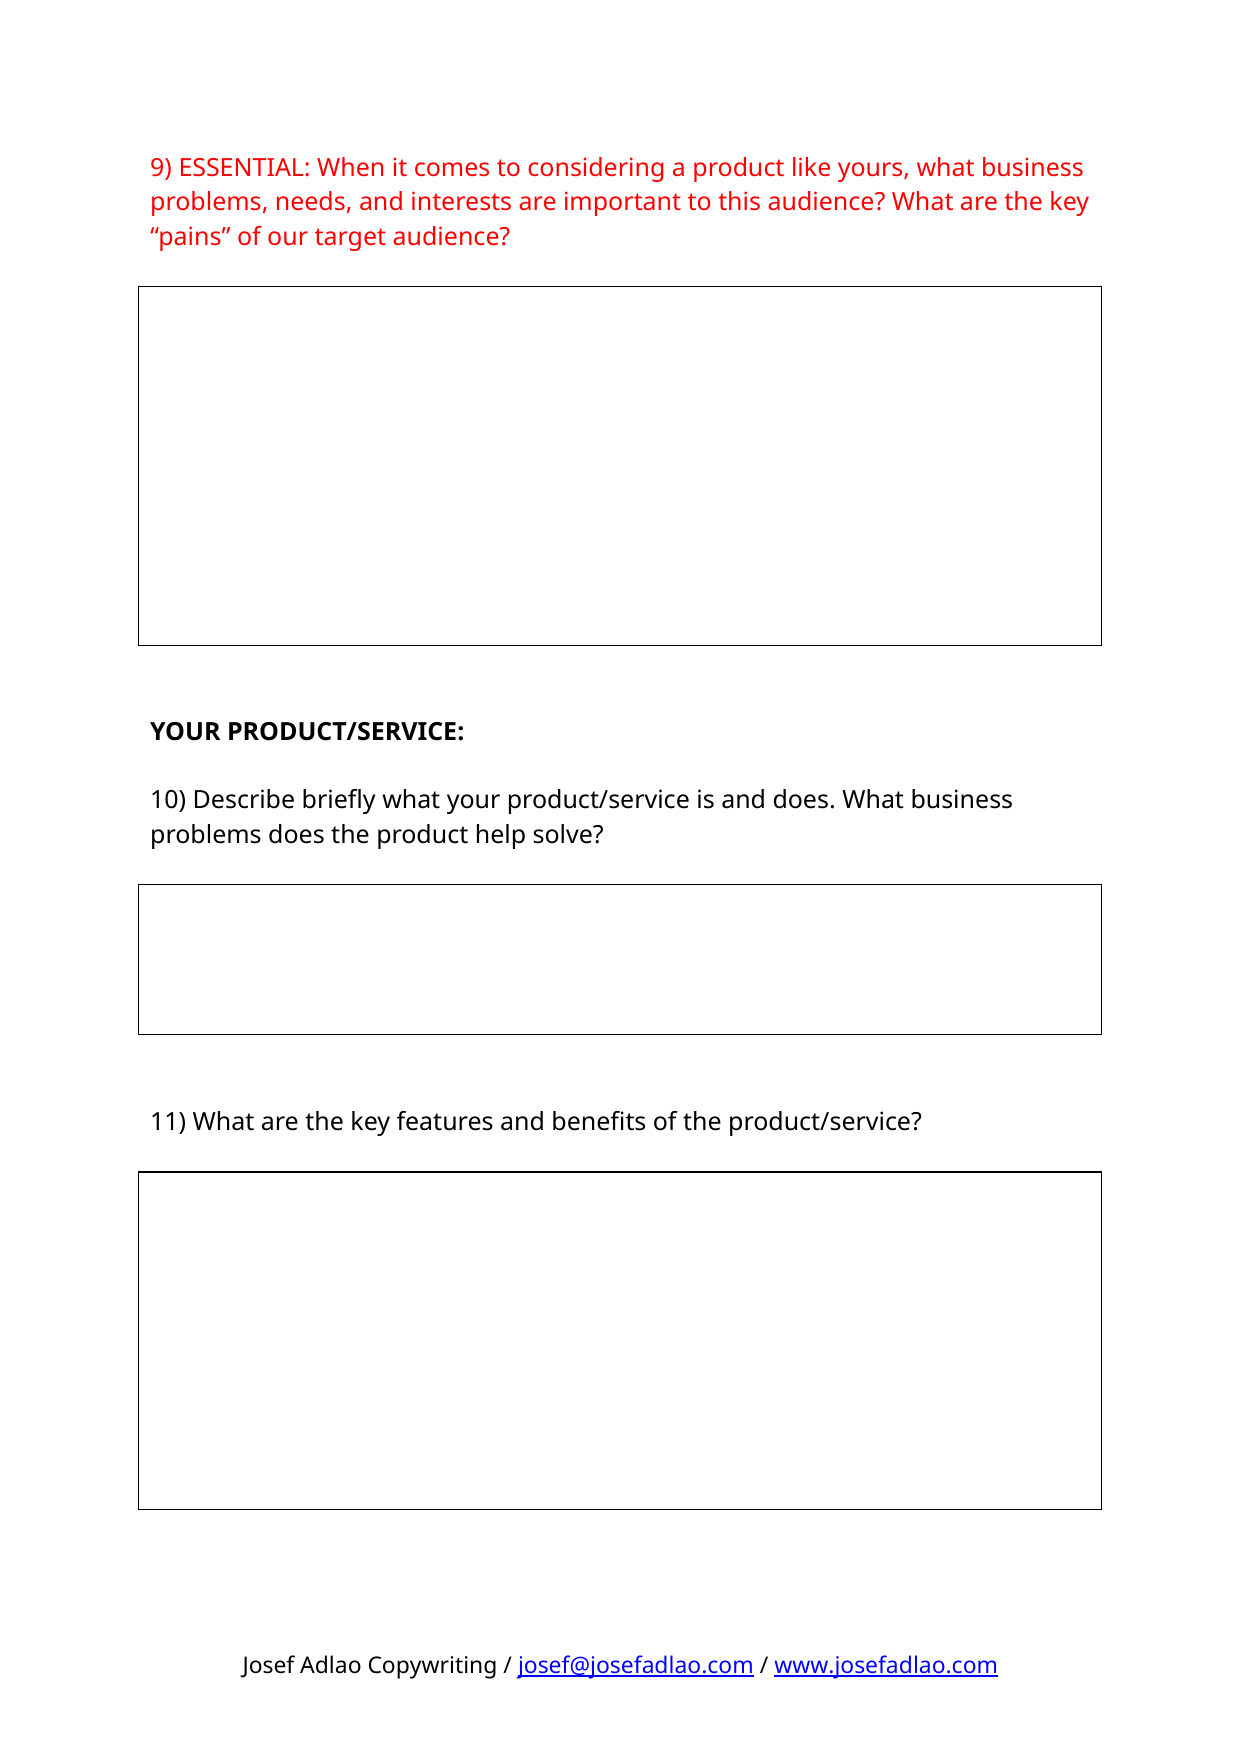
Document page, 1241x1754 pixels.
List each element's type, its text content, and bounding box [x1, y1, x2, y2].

text 10) Describe briefly what your product/service is and does. What business problems does the product help solve? [150, 782, 1090, 850]
text YOUR PRODUCT/SERVICE: [150, 714, 1090, 748]
text 9) ESSENTIAL: When it comes to considering a product like yours, what business problems, needs, and interests are important to this audience? What are the key “pains” of our target audience? [150, 150, 1090, 252]
table_header [139, 287, 1101, 645]
table_header [139, 1173, 1101, 1509]
text 11) What are the key features and benefits of the product/service? [150, 1103, 1090, 1137]
table_header [139, 885, 1101, 1034]
